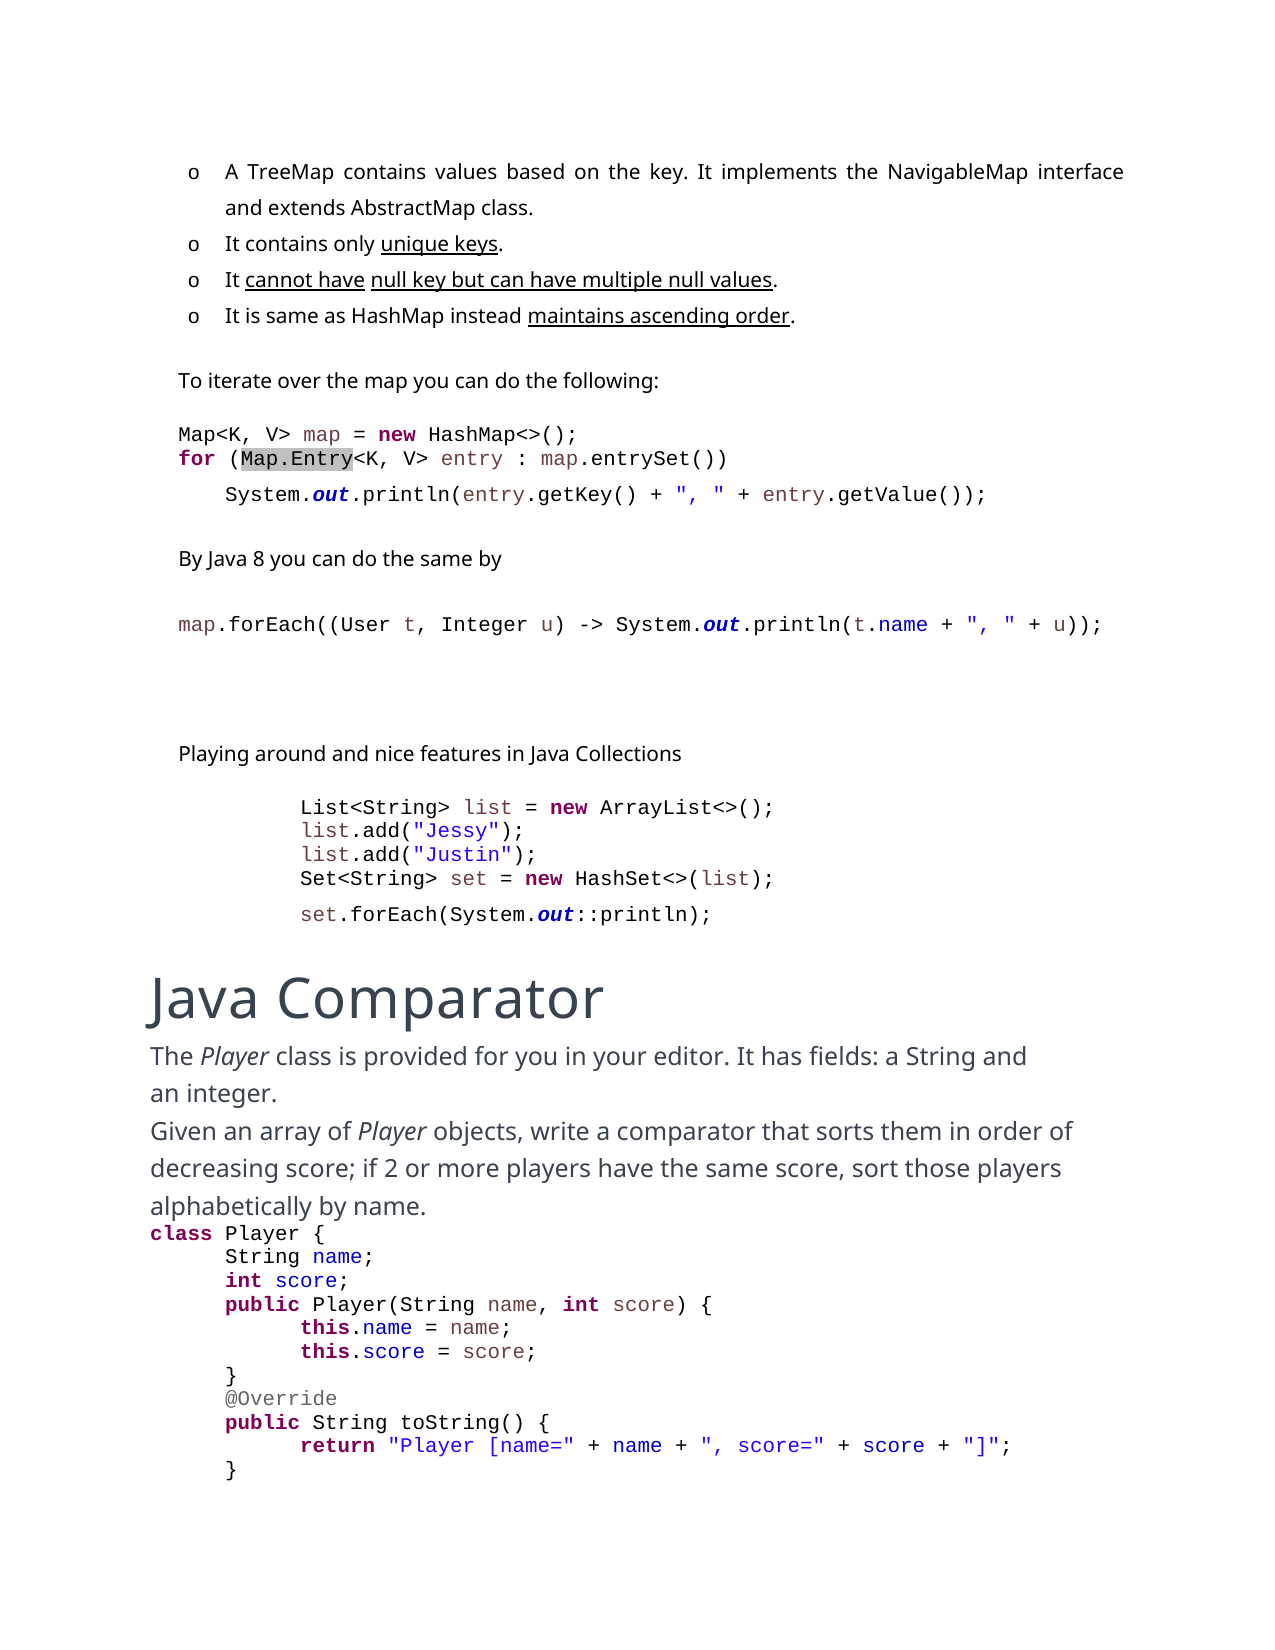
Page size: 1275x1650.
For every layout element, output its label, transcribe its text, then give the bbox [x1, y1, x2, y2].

text Given an array of Player objects, write a comparator that sorts them in order of decreasing score; if 2 or more players have the same score, sort those players alphabetically by name. [150, 1110, 1125, 1223]
text map.forEach((User t, Integer u) -> System.out.println(t.name + ", " + u)); [178, 601, 1125, 637]
list It is same as HashMap instead maintains ascending order. [187, 294, 1125, 330]
text for (Map.Entry<K, V> entry : map.entrySet()) [353, 448, 1125, 471]
subtitle Java Comparator [150, 958, 1125, 1035]
text set.forEach(System.out::println); [150, 891, 1125, 927]
text public Player(String name, int score) { [150, 1294, 1125, 1317]
text list.add("Justin"); [150, 844, 1125, 868]
text this.name = name; [150, 1317, 1125, 1341]
list It cannot have null key but can have multiple null values. [187, 258, 1125, 294]
text String name; [150, 1246, 1125, 1270]
text public String toString() { [150, 1412, 1125, 1436]
text To iterate over the map you can do the following: [178, 359, 1125, 395]
text Map<K, V> map = new HashMap<>(); [178, 424, 1125, 448]
list A TreeMap contains values based on the key. It implements the NavigableMap interface and extends AbstractMap class. [187, 150, 1125, 222]
text class Player { [150, 1223, 1125, 1246]
text Playing around and nice features in Java Collections [178, 732, 1125, 768]
text } [150, 1459, 1125, 1483]
text The Player class is provided for you in your editor. It has fields: a String and an integer. [150, 1035, 1125, 1110]
text int score; [150, 1270, 1125, 1294]
text } [150, 1364, 1125, 1388]
text return "Player [name=" + name + ", score=" + score + "]"; [150, 1436, 1125, 1459]
text list.add("Jessy"); [150, 820, 1125, 844]
text By Java 8 you can do the same by [178, 536, 1125, 572]
text this.score = score; [150, 1341, 1125, 1364]
list It contains only unique keys. [187, 222, 1125, 258]
text Set<String> set = new HashSet<>(list); [150, 868, 1125, 891]
text @Override [150, 1388, 1125, 1412]
text List<String> list = new ArrayList<>(); [300, 797, 1125, 820]
text System.out.println(entry.getKey() + ", " + entry.getValue()); [178, 471, 1125, 507]
